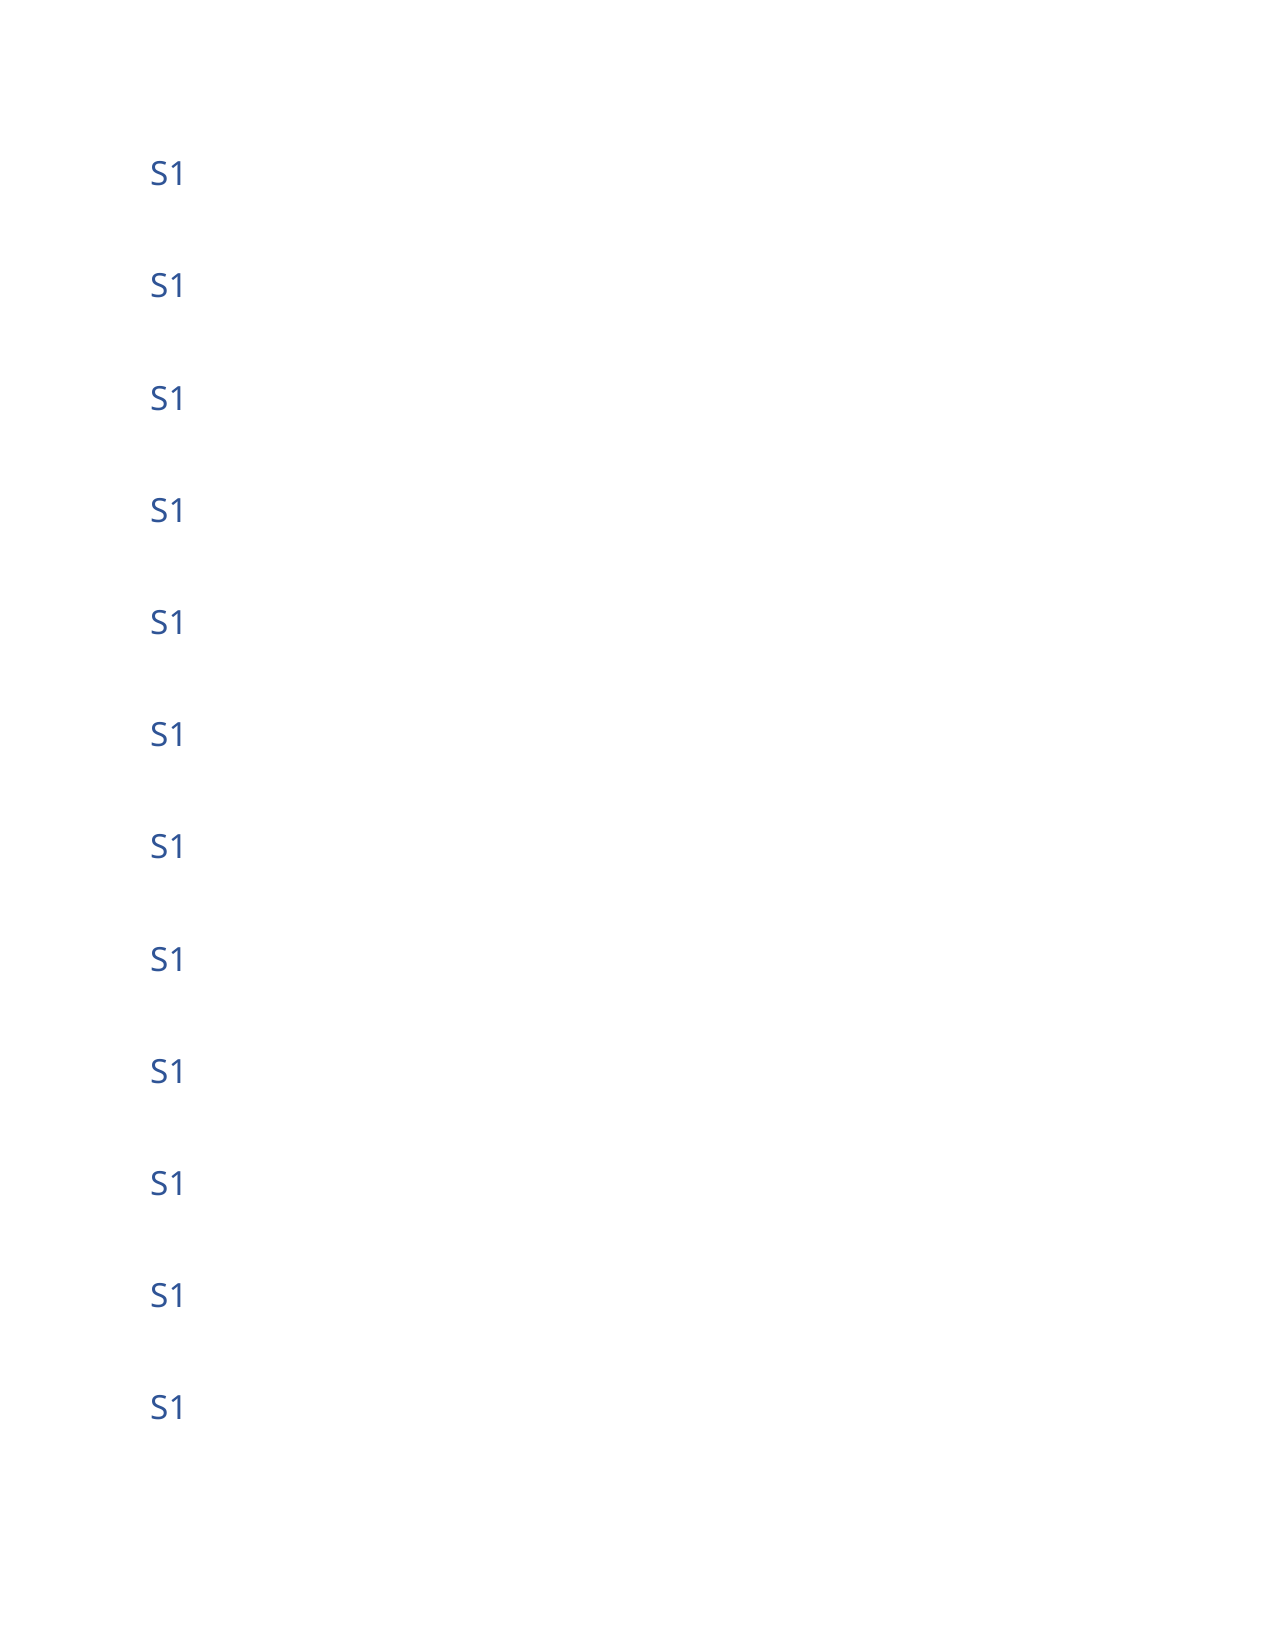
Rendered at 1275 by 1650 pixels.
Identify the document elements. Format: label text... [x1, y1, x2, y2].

subtitle S1 [150, 150, 1125, 195]
subtitle S1 [150, 935, 1125, 981]
subtitle S1 [150, 487, 1125, 532]
subtitle S1 [150, 1384, 1125, 1429]
subtitle S1 [150, 711, 1125, 756]
subtitle S1 [150, 262, 1125, 308]
subtitle S1 [150, 823, 1125, 868]
subtitle S1 [150, 1272, 1125, 1317]
subtitle S1 [150, 1047, 1125, 1093]
subtitle S1 [150, 1160, 1125, 1205]
subtitle S1 [150, 599, 1125, 644]
subtitle S1 [150, 374, 1125, 420]
